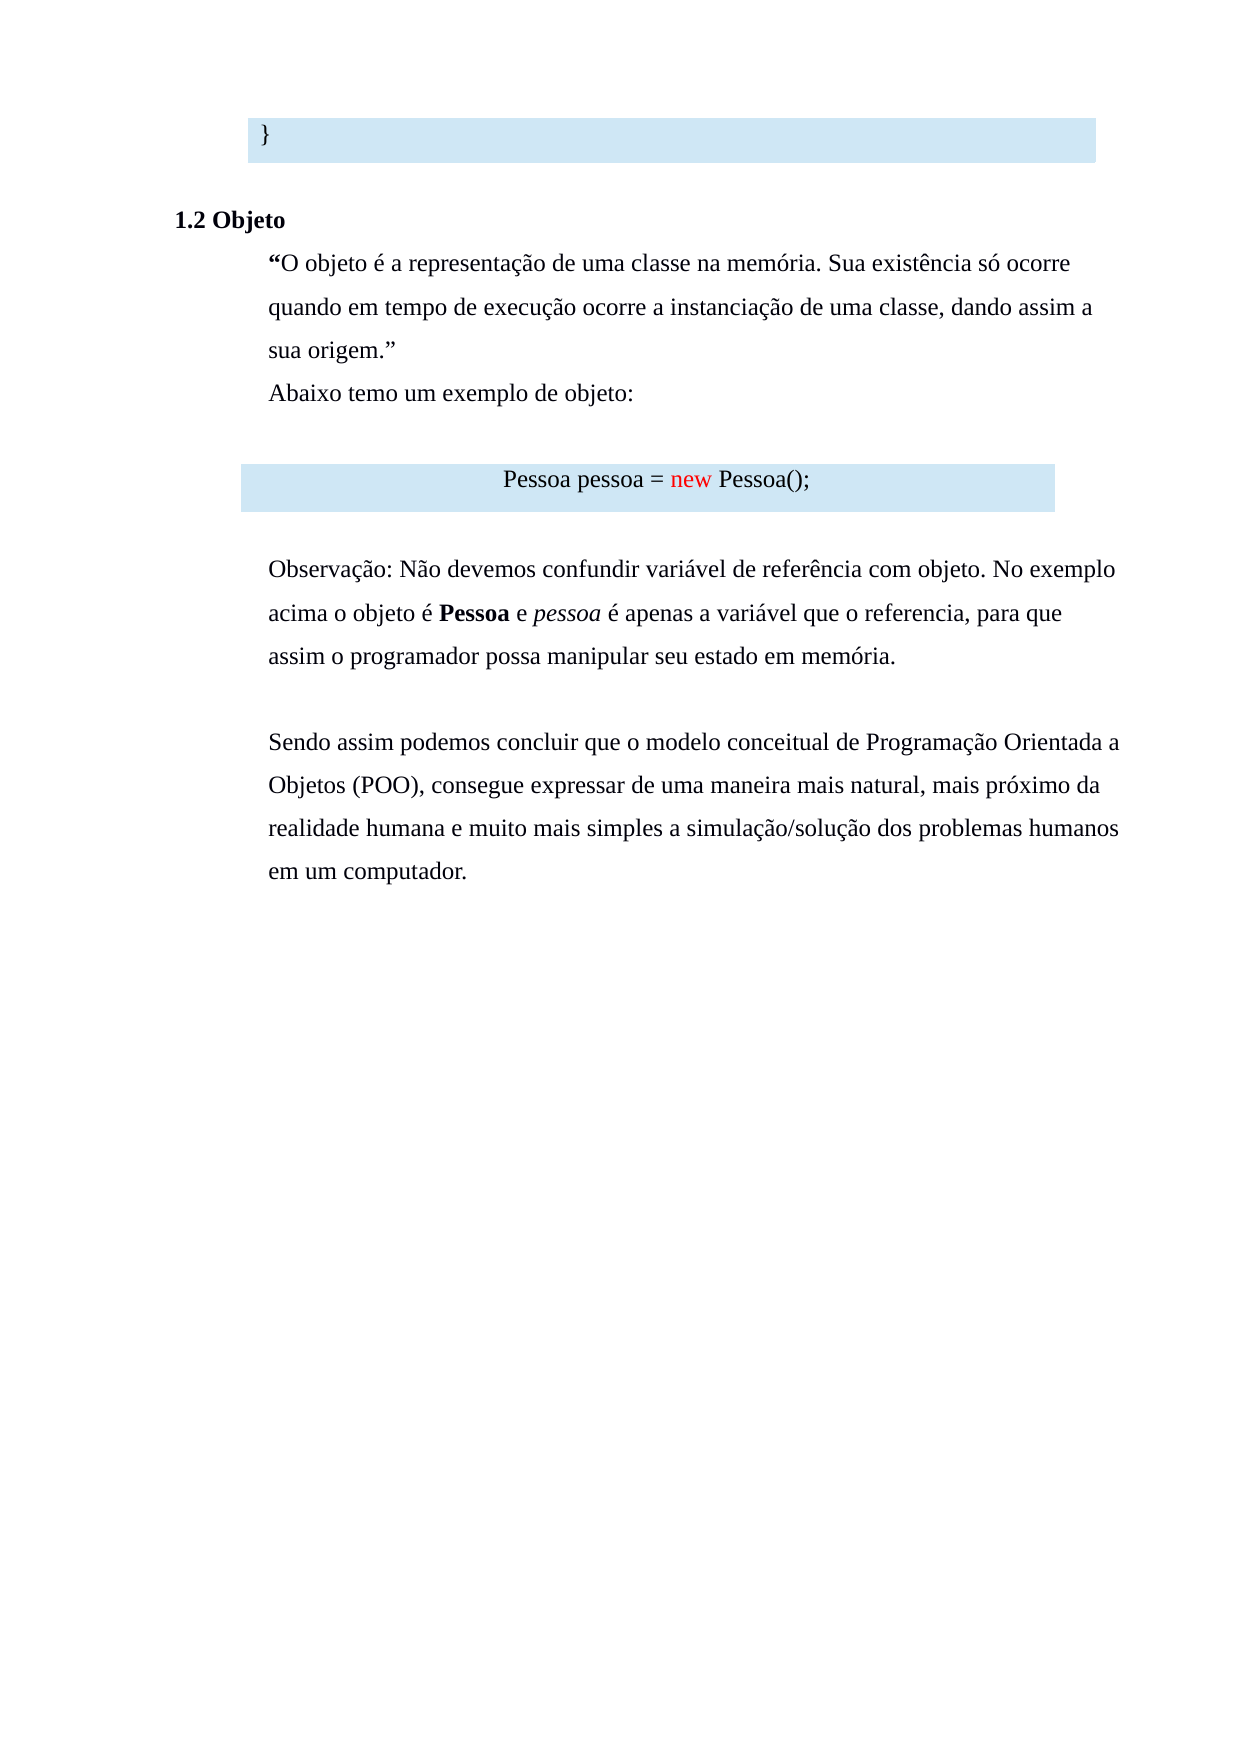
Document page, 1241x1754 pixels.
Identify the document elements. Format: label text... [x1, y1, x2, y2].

text Observação: Não devemos confundir variável de referência com objeto. No exemplo acima o objeto é Pessoa e pessoa é apenas a variável que o referencia, para que assim o programador possa manipular seu estado em memória. [118, 554, 1122, 669]
text 1.2 Objeto [118, 205, 1122, 234]
table_header Pessoa pessoa = new Pessoa(); [242, 465, 1054, 511]
text “O objeto é a representação de uma classe na memória. Sua existência só ocorre quando em tempo de execução ocorre a instanciação de uma classe, dando assim a sua origem.” [118, 248, 1122, 363]
text Abaixo temo um exemplo de objeto: [118, 378, 1122, 407]
text Sendo assim podemos concluir que o modelo conceitual de Programação Orientada a Objetos (POO), consegue expressar de uma maneira mais natural, mais próximo da realidade humana e muito mais simples a simulação/solução dos problemas humanos em um computador. [118, 727, 1122, 885]
table_header class Pessoa { private String nome; public void setSobrenome(String sobrenome) { nome += “ ” + sobrenome; } } [249, 119, 1095, 162]
